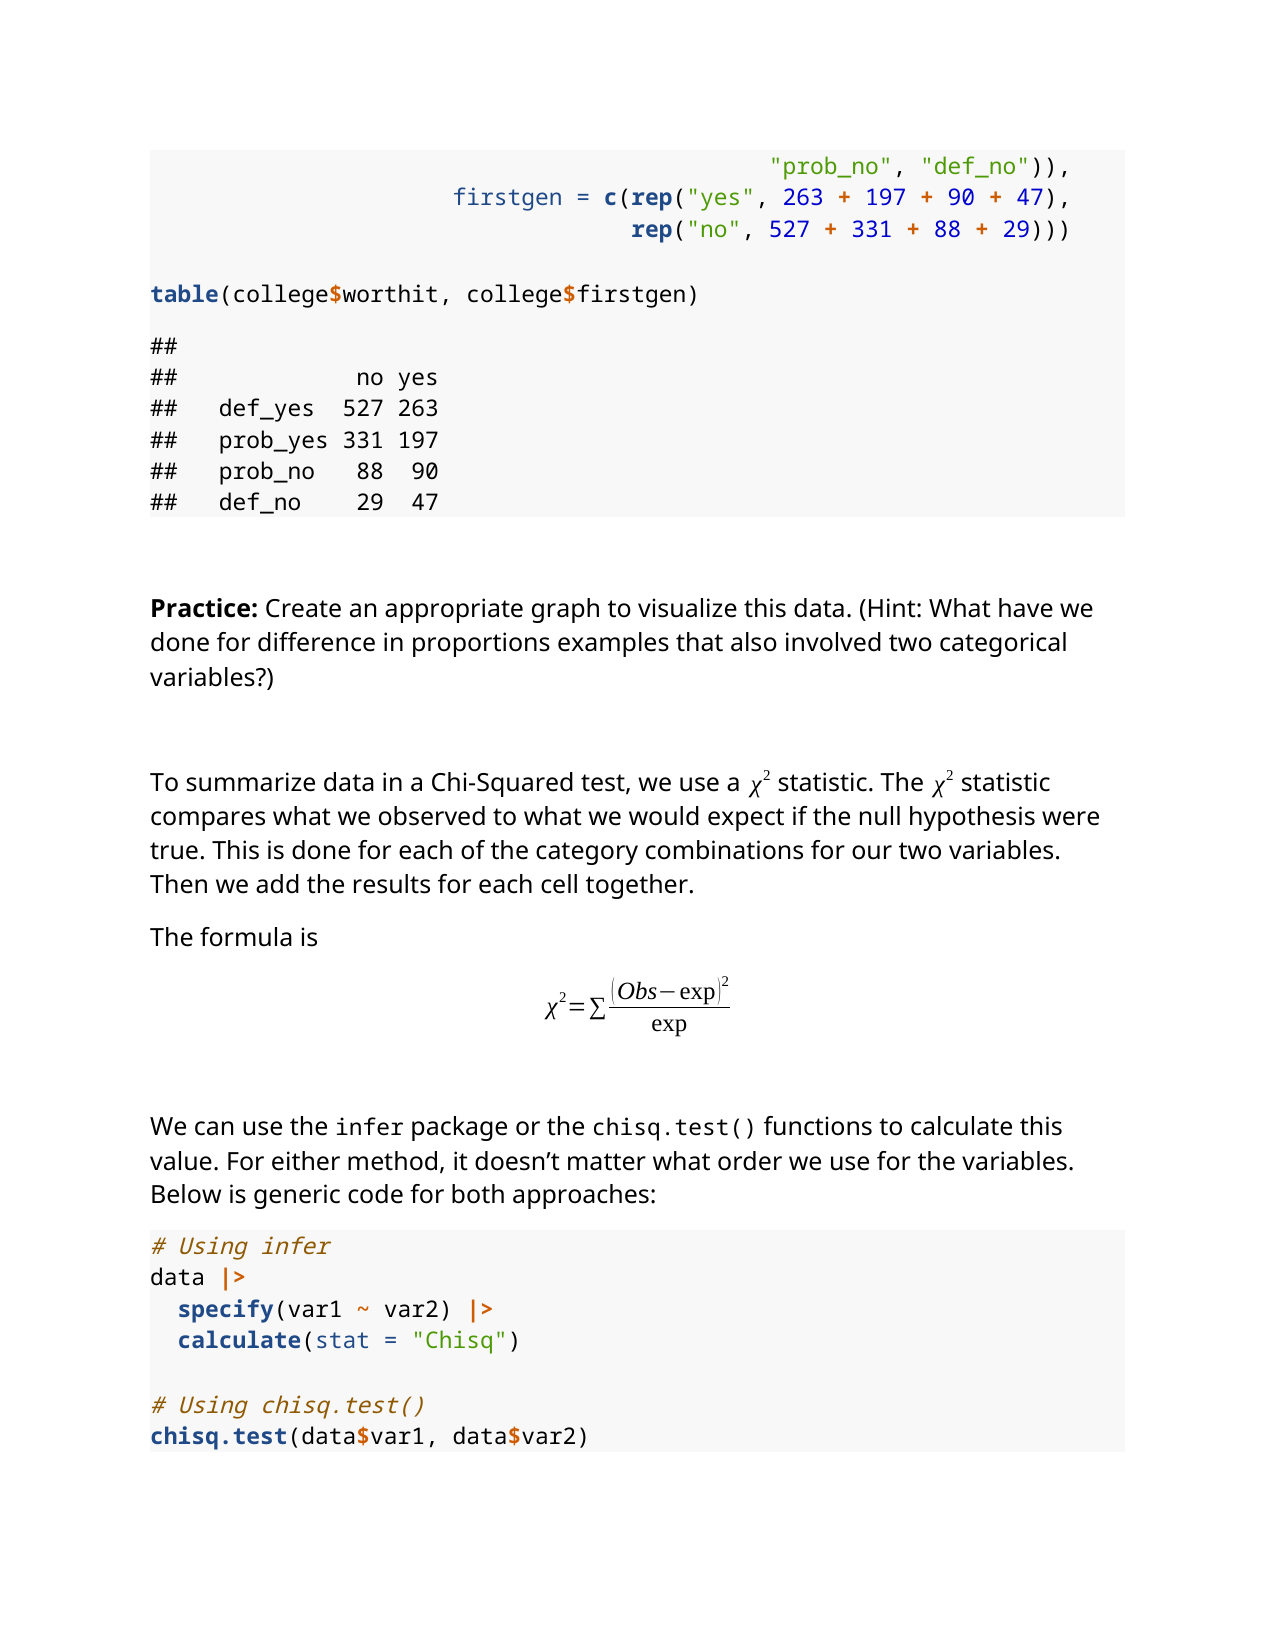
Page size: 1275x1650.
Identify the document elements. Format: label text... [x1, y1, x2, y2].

text We can use the infer package or the chisq.test() functions to calculate this value. For either method, it doesn’t matter what order we use for the variables. Below is generic code for both approaches: [150, 1109, 1125, 1211]
text The formula is [150, 920, 1125, 954]
text To summarize data in a Chi-Squared test, we use a statistic. The statistic compares what we observed to what we would expect if the null hypothesis were true. This is done for each of the category combinations for our two variables. Then we add the results for each cell together. [150, 765, 1125, 901]
text # Using infer data |> specify(var1 ~ var2) |> calculate(stat = "Chisq") # Using chisq.test() chisq.test(data$var1, data$var2) [150, 1230, 1125, 1452]
text ## ## no yes ## def_yes 527 263 ## prob_yes 331 197 ## prob_no 88 90 ## def_no 29 47 [150, 330, 1125, 517]
text Practice: Create an appropriate graph to visualize this data. (Hint: What have we done for difference in proportions examples that also involved two categorical variables?) [150, 591, 1125, 693]
